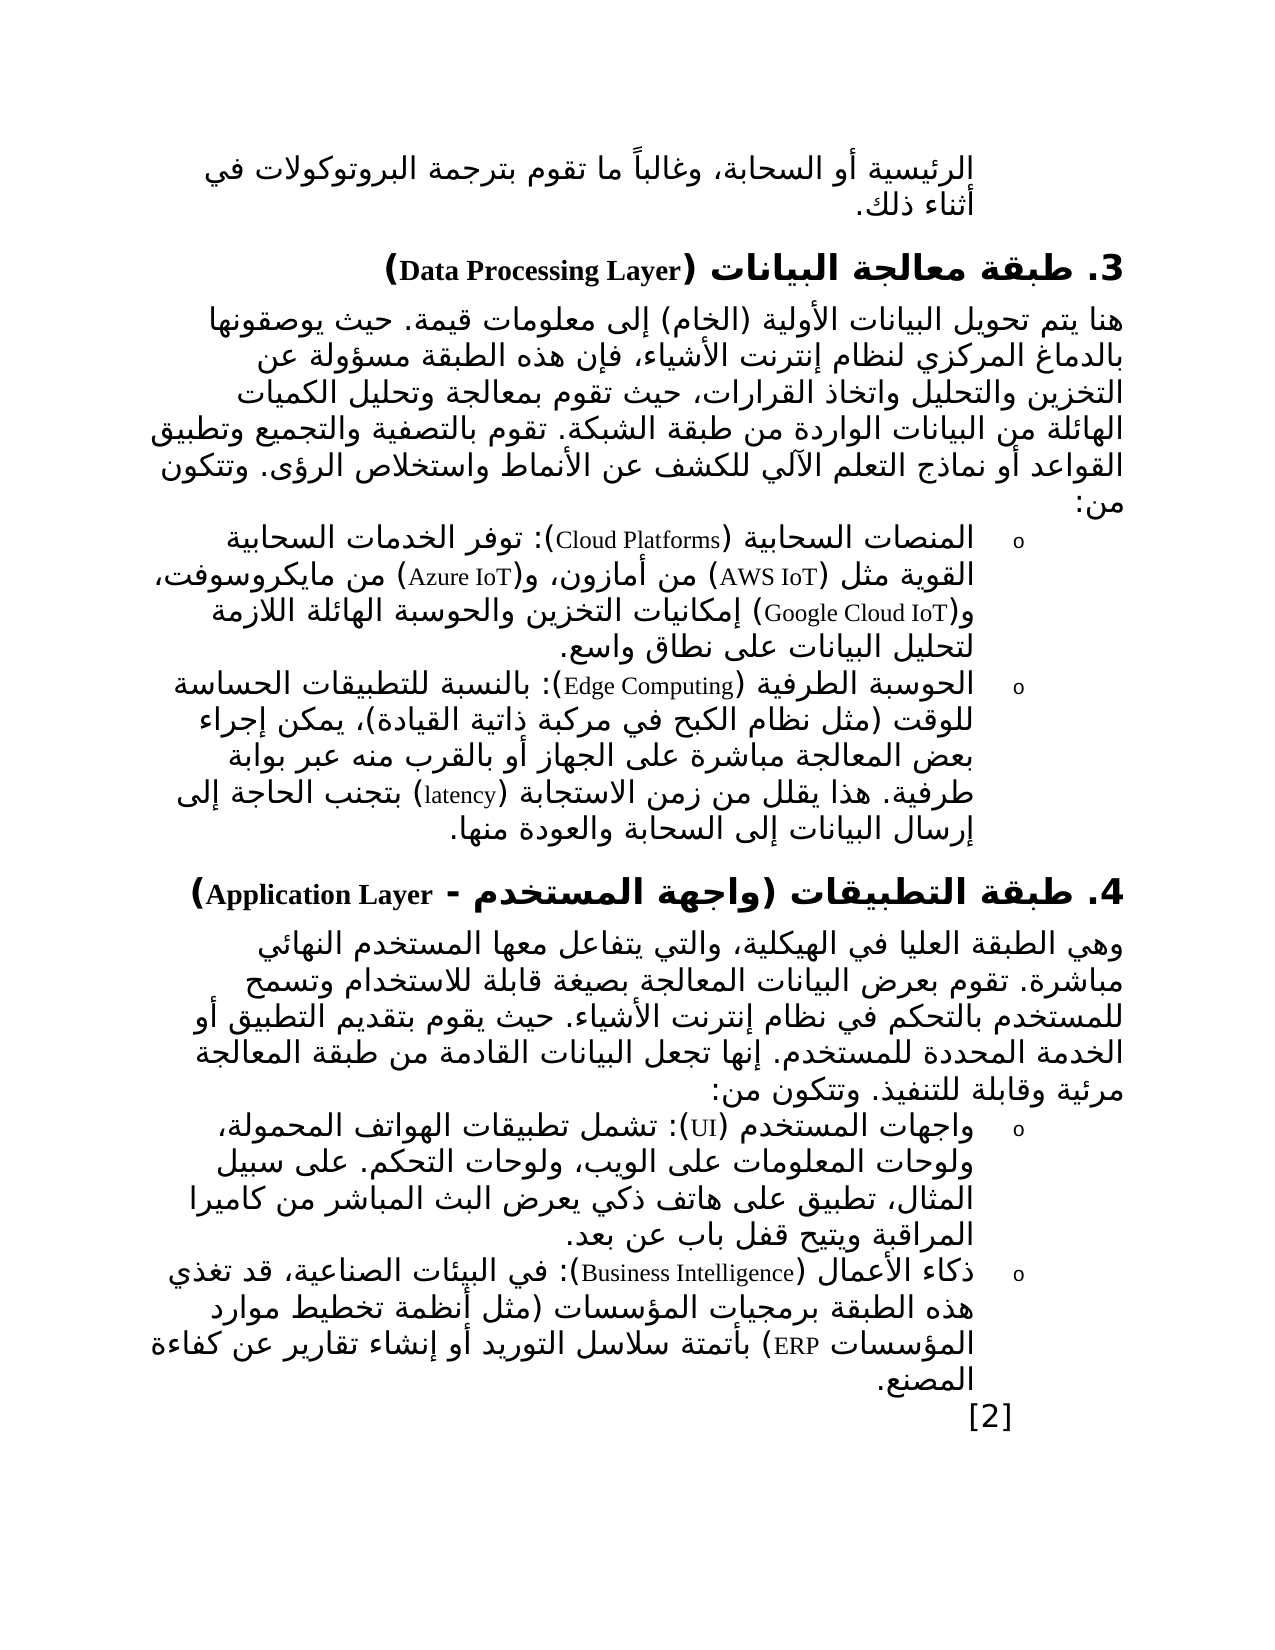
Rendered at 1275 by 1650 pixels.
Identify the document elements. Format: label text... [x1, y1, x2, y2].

text 3. طبقة معالجة البيانات (Data Processing Layer) [150, 248, 1125, 289]
list ذكاء الأعمال (Business Intelligence): في البيئات الصناعية، قد تغذي هذه الطبقة برمجيات المؤسسات (مثل أنظمة تخطيط موارد المؤسسات ERP) بأتمتة سلاسل التوريد أو إنشاء تقارير عن كفاءة المصنع. [150, 1253, 1012, 1398]
list واجهات المستخدم (UI): تشمل تطبيقات الهواتف المحمولة، ولوحات المعلومات على الويب، ولوحات التحكم. على سبيل المثال، تطبيق على هاتف ذكي يعرض البث المباشر من كاميرا المراقبة ويتيح قفل باب عن بعد. [150, 1107, 1012, 1253]
list الحوسبة الطرفية (Edge Computing): بالنسبة للتطبيقات الحساسة للوقت (مثل نظام الكبح في مركبة ذاتية القيادة)، يمكن إجراء بعض المعالجة مباشرة على الجهاز أو بالقرب منه عبر بوابة طرفية. هذا يقلل من زمن الاستجابة (latency) بتجنب الحاجة إلى إرسال البيانات إلى السحابة والعودة منها. [150, 665, 1012, 847]
list المنصات السحابية (Cloud Platforms): توفر الخدمات السحابية القوية مثل (AWS IoT) من أمازون، و(Azure IoT) من مايكروسوفت، و(Google Cloud IoT) إمكانيات التخزين والحوسبة الهائلة اللازمة لتحليل البيانات على نطاق واسع. [150, 519, 1012, 665]
text 4. طبقة التطبيقات (واجهة المستخدم - Application Layer) [150, 872, 1125, 913]
text هنا يتم تحويل البيانات الأولية (الخام) إلى معلومات قيمة. حيث يوصقونها بالدماغ المركزي لنظام إنترنت الأشياء، فإن هذه الطبقة مسؤولة عن التخزين والتحليل واتخاذ القرارات، حيث تقوم بمعالجة وتحليل الكميات الهائلة من البيانات الواردة من طبقة الشبكة. تقوم بالتصفية والتجميع وتطبيق القواعد أو نماذج التعلم الآلي للكشف عن الأنماط واستخلاص الرؤى. وتتكون من: [150, 301, 1125, 519]
text وهي الطبقة العليا في الهيكلية، والتي يتفاعل معها المستخدم النهائي مباشرة. تقوم بعرض البيانات المعالجة بصيغة قابلة للاستخدام وتسمح للمستخدم بالتحكم في نظام إنترنت الأشياء. حيث يقوم بتقديم التطبيق أو الخدمة المحددة للمستخدم. إنها تجعل البيانات القادمة من طبقة المعالجة مرئية وقابلة للتنفيذ. وتتكون من: [150, 926, 1125, 1107]
